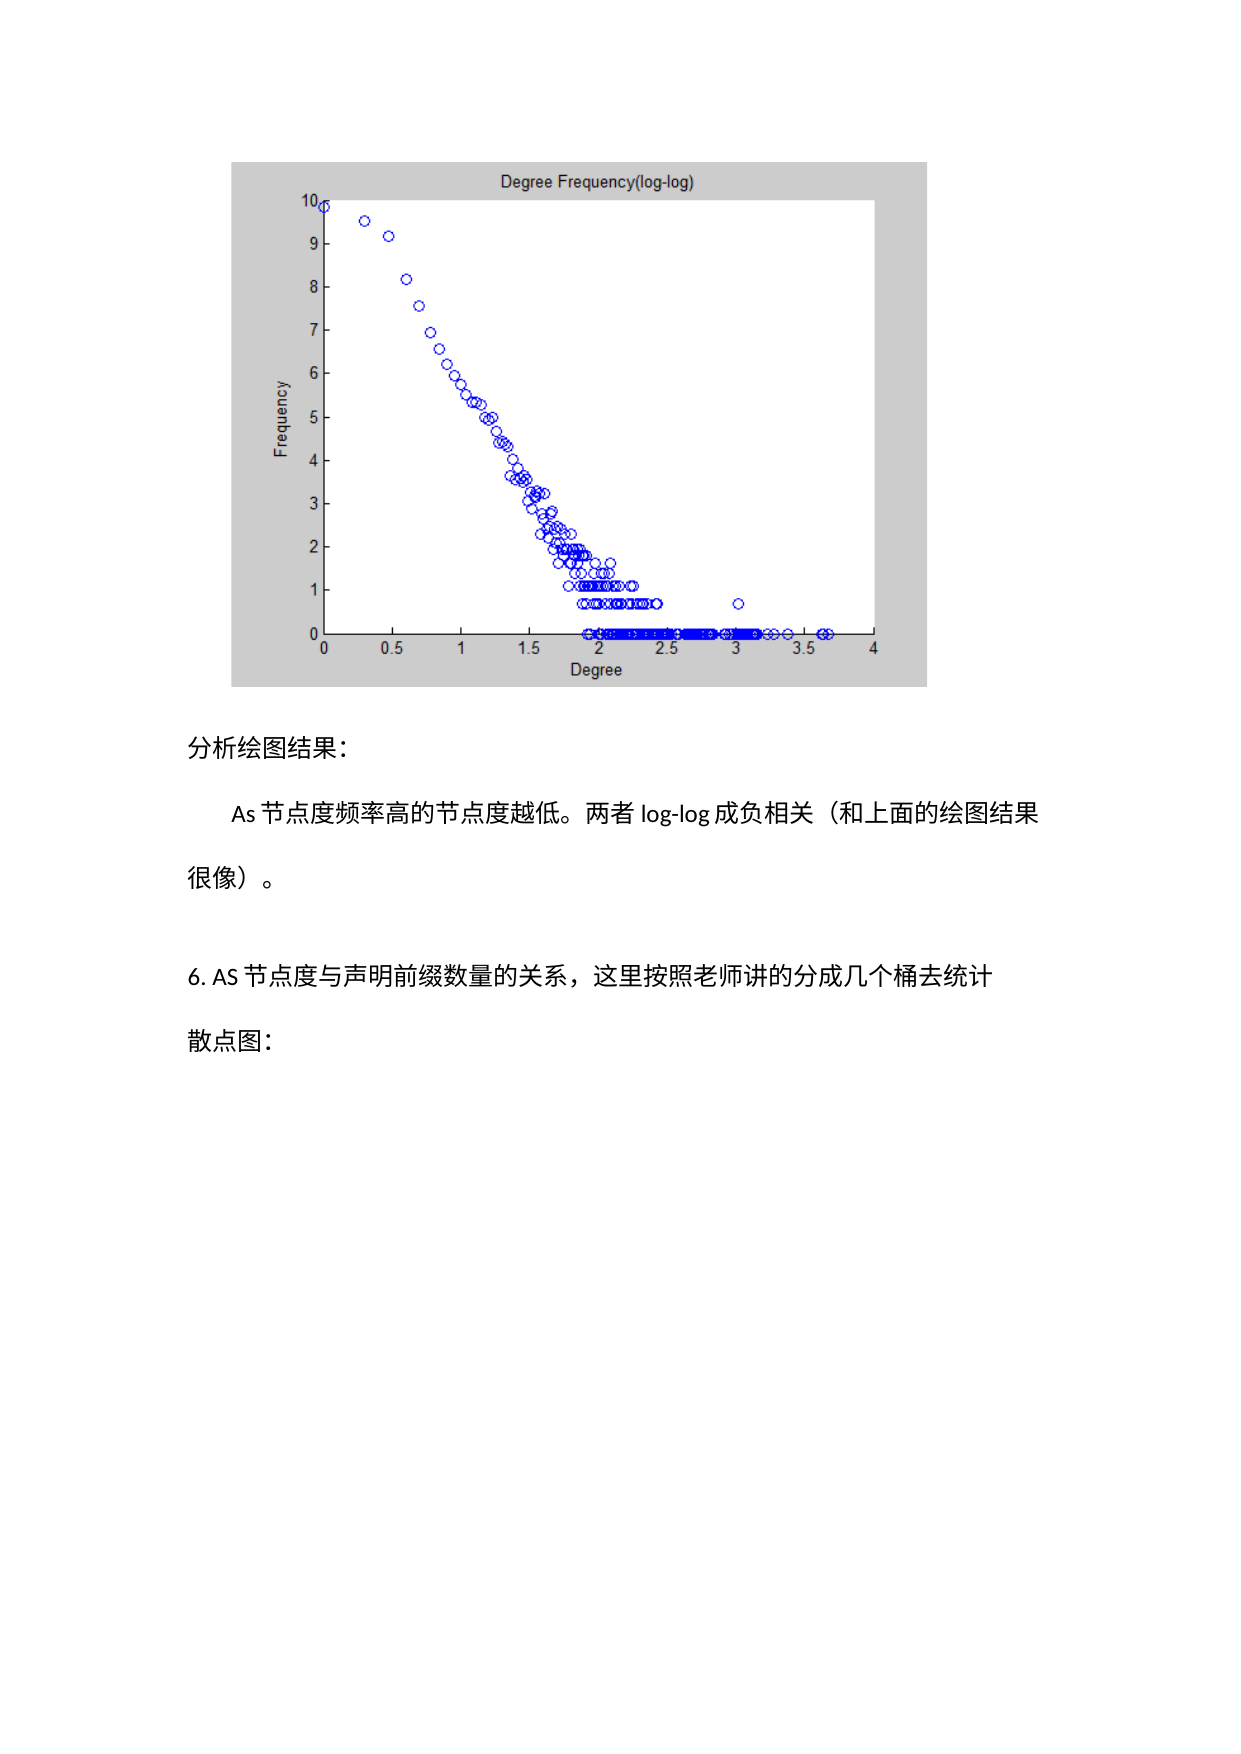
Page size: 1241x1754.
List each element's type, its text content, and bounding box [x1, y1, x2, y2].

picture [231, 162, 928, 687]
text 散点图： [187, 1007, 1053, 1072]
text As节点度频率高的节点度越低。两者log-log成负相关（和上面的绘图结果很像）。 [187, 779, 1053, 909]
text 分析绘图结果： [187, 714, 1053, 779]
text 6. AS节点度与声明前缀数量的关系，这里按照老师讲的分成几个桶去统计 [187, 942, 1053, 1007]
